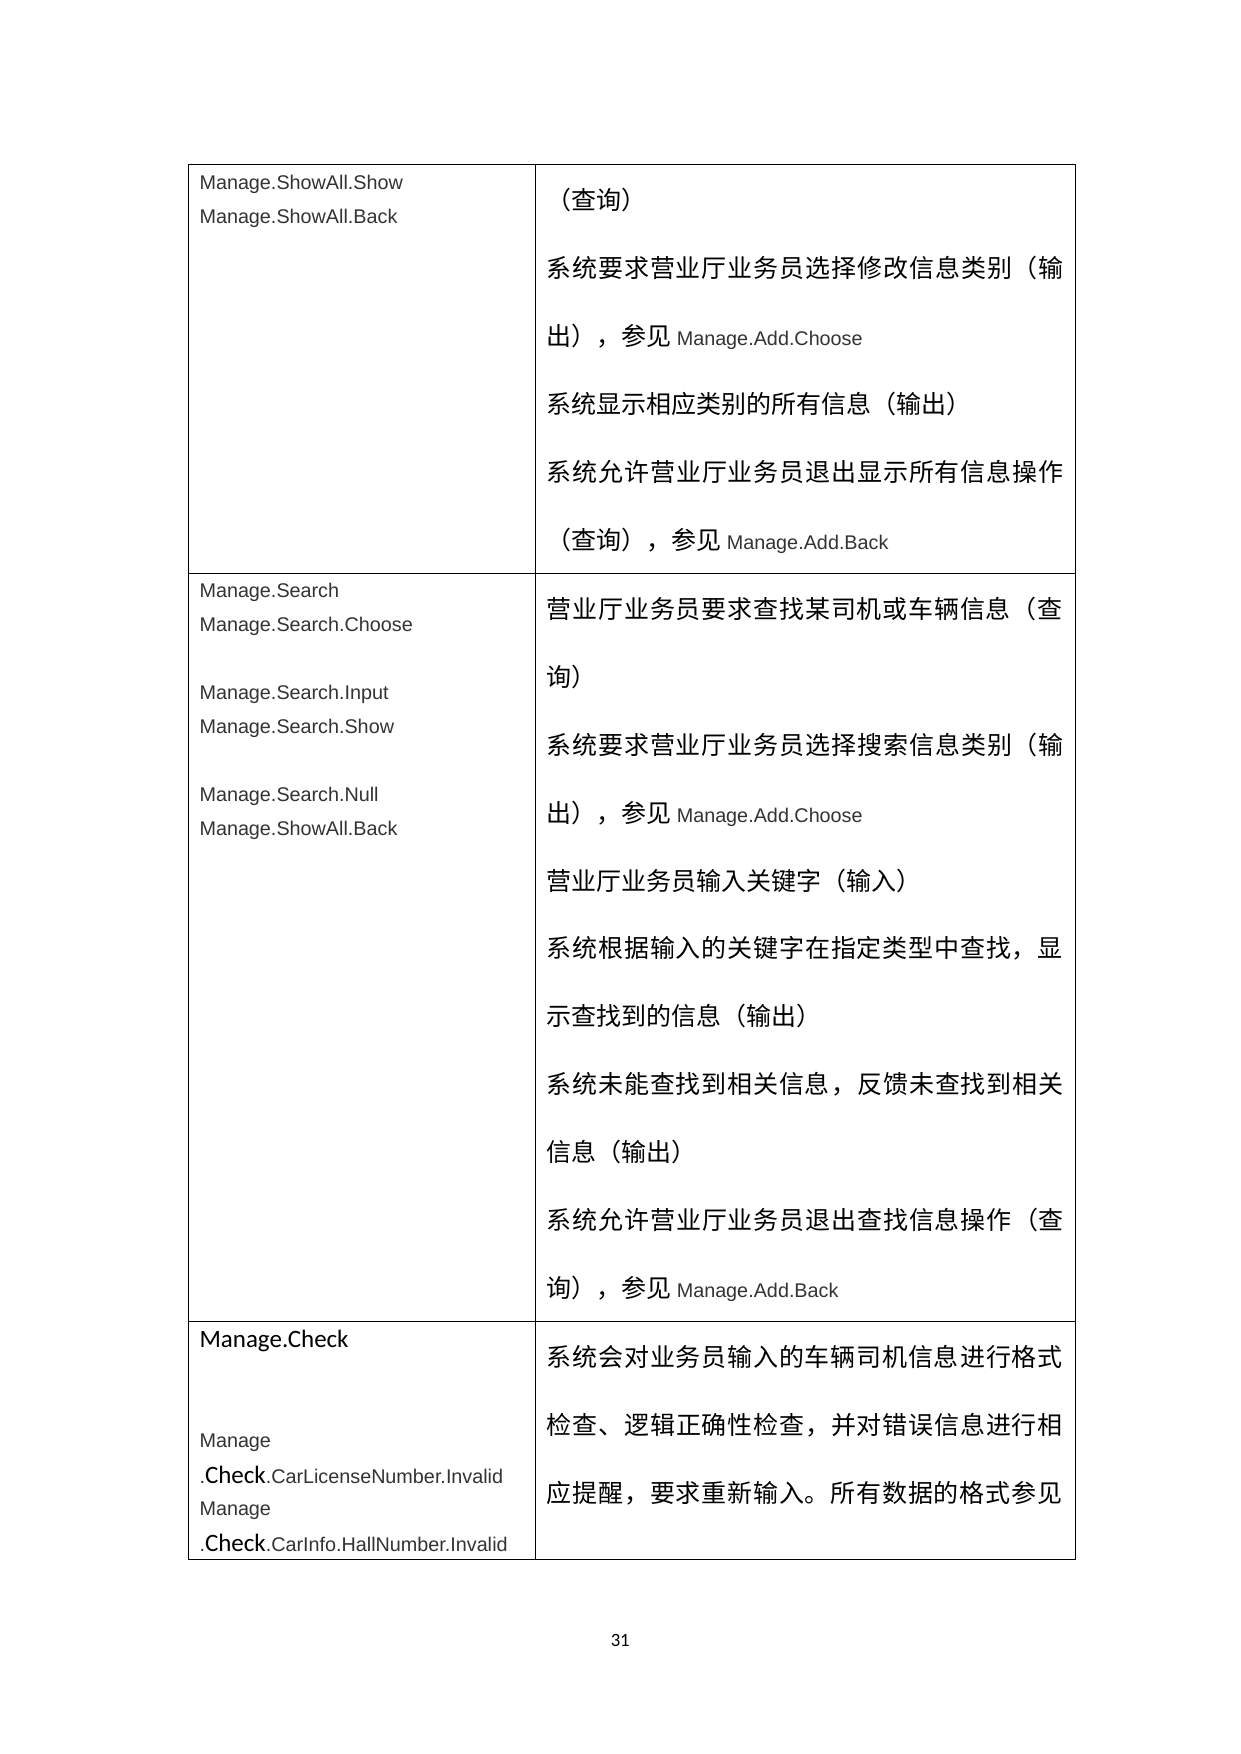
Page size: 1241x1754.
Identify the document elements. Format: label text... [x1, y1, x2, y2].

table_cell 营业厅业务员要求查找某司机或车辆信息（查询） 系统要求营业厅业务员选择搜索信息类别（输出），参见Manage.Add.Choose 营业厅业务员输入关键字（输入） 系统根据输入的关键字在指定类型中查找，显示查找到的信息（输出） 系统未能查找到相关信息，反馈未查找到相关信息（输出） 系统允许营业厅业务员退出查找信息操作（查询），参见Manage.Add.Back [536, 574, 1075, 1321]
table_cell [536, 1322, 1075, 1559]
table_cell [189, 1322, 535, 1559]
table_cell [536, 165, 1075, 572]
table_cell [189, 165, 535, 572]
table_cell Manage.Search Manage.Search.Choose Manage.Search.Input Manage.Search.Show Manage.Search.Null Manage.ShowAll.Back [189, 574, 535, 1321]
